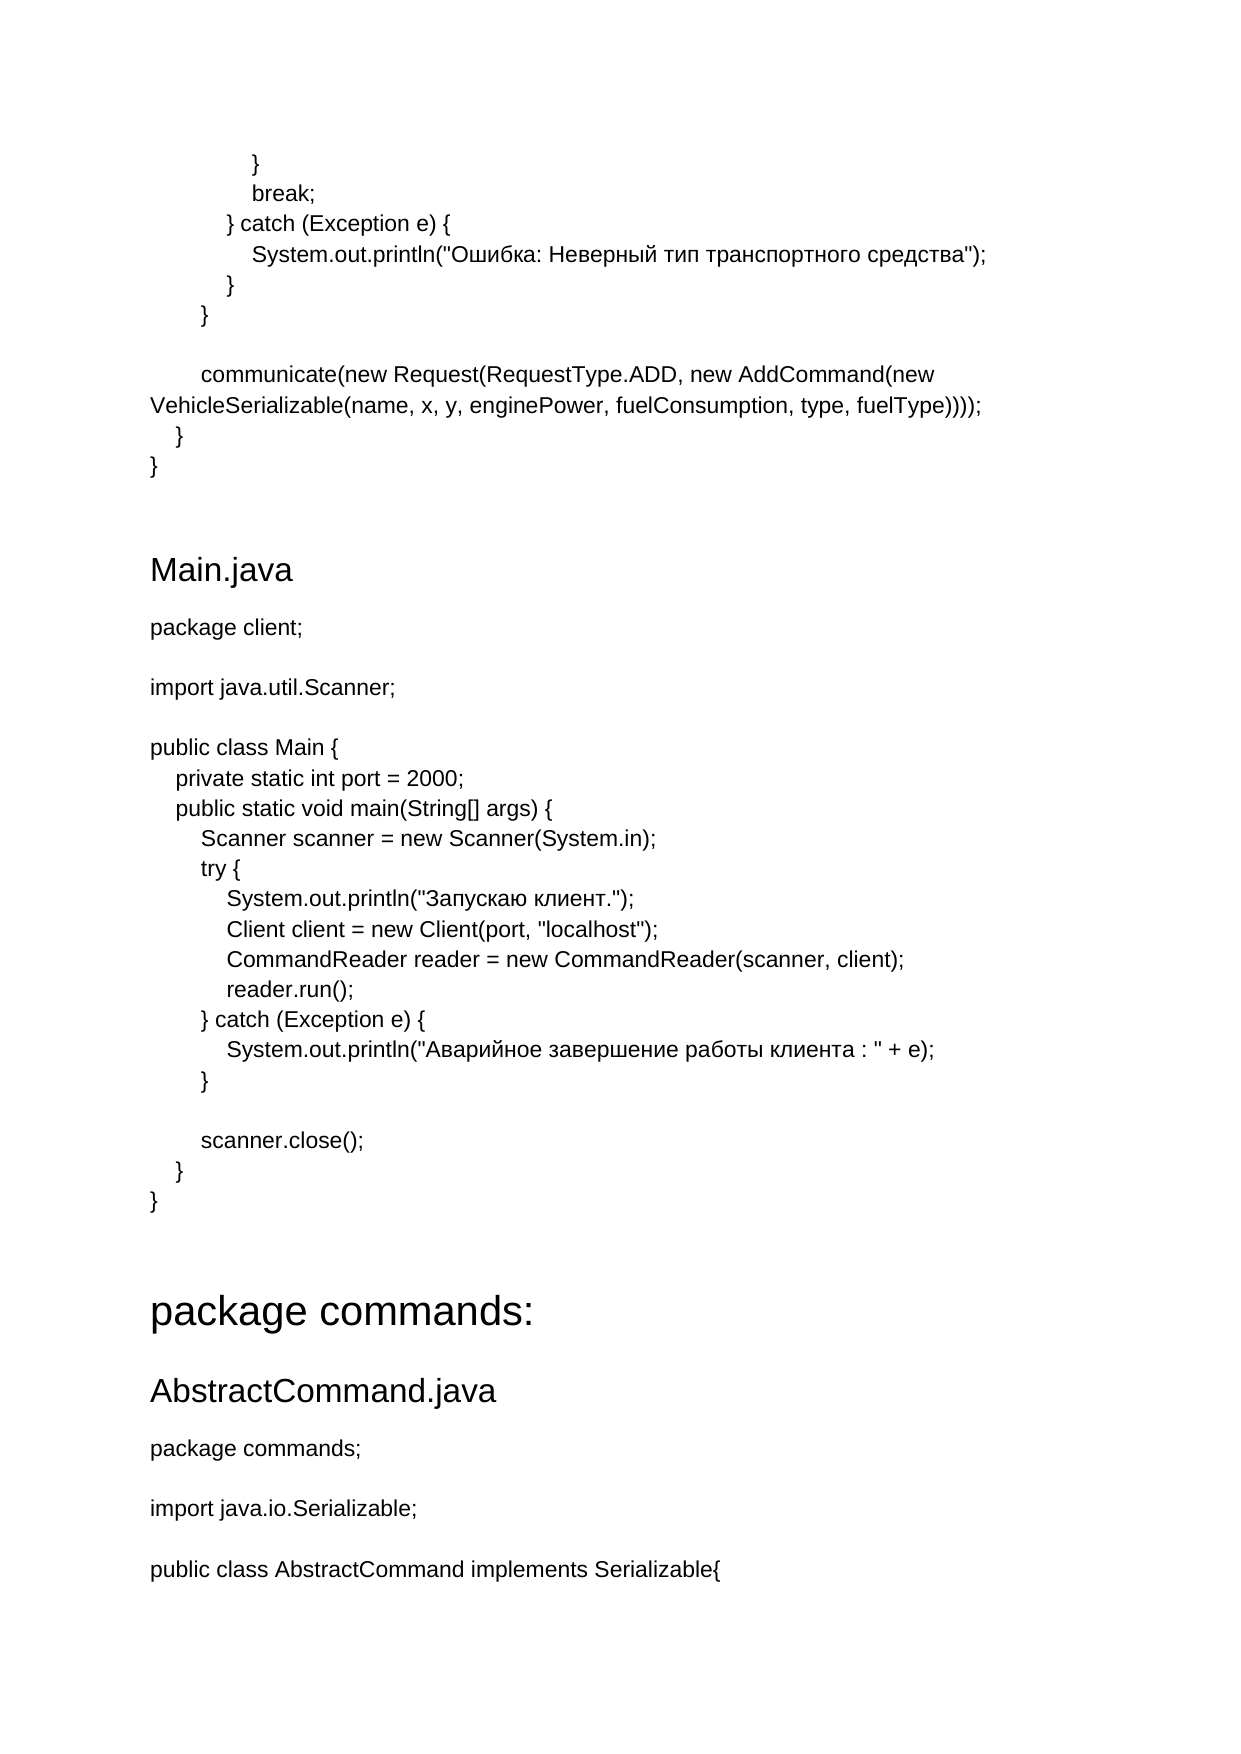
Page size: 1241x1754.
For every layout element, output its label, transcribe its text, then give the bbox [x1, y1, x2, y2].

text } catch (Exception e) { [150, 1006, 1090, 1032]
text public class AbstractCommand implements Serializable{ [150, 1556, 1090, 1582]
text } [150, 150, 1090, 176]
text System.out.println("Аварийное завершение работы клиента : " + e); [150, 1036, 1090, 1063]
text System.out.println("Запускаю клиент."); [150, 885, 1090, 912]
text private static int port = 2000; [150, 764, 1090, 791]
text public class Main { [150, 734, 1090, 761]
subtitle package commands: [150, 1286, 1090, 1334]
text } [150, 422, 1090, 448]
text break; [150, 180, 1090, 207]
text try { [150, 855, 1090, 881]
text Scanner scanner = new Scanner(System.in); [150, 825, 1090, 851]
subtitle AbstractCommand.java [150, 1372, 1090, 1410]
text } [150, 1187, 1090, 1214]
text import java.io.Serializable; [150, 1495, 1090, 1522]
subtitle Main.java [150, 550, 1090, 588]
text communicate(new Request(RequestType.ADD, new AddCommand(new VehicleSerializable(name, x, y, enginePower, fuelConsumption, type, fuelType)))); [150, 361, 1090, 418]
text System.out.println("Ошибка: Неверный тип транспортного средства"); [150, 241, 1090, 267]
text } [150, 1067, 1090, 1093]
text package client; [150, 613, 1090, 640]
text CommandReader reader = new CommandReader(scanner, client); [150, 946, 1090, 972]
text } [150, 1157, 1090, 1183]
text } [150, 271, 1090, 297]
text } [150, 452, 1090, 478]
text package commands; [150, 1435, 1090, 1461]
text reader.run(); [150, 976, 1090, 1002]
text scanner.close(); [150, 1127, 1090, 1153]
text public static void main(String[] args) { [150, 795, 1090, 821]
text } catch (Exception e) { [150, 210, 1090, 237]
text Client client = new Client(port, "localhost"); [150, 916, 1090, 942]
text import java.util.Scanner; [150, 674, 1090, 700]
text } [150, 301, 1090, 327]
